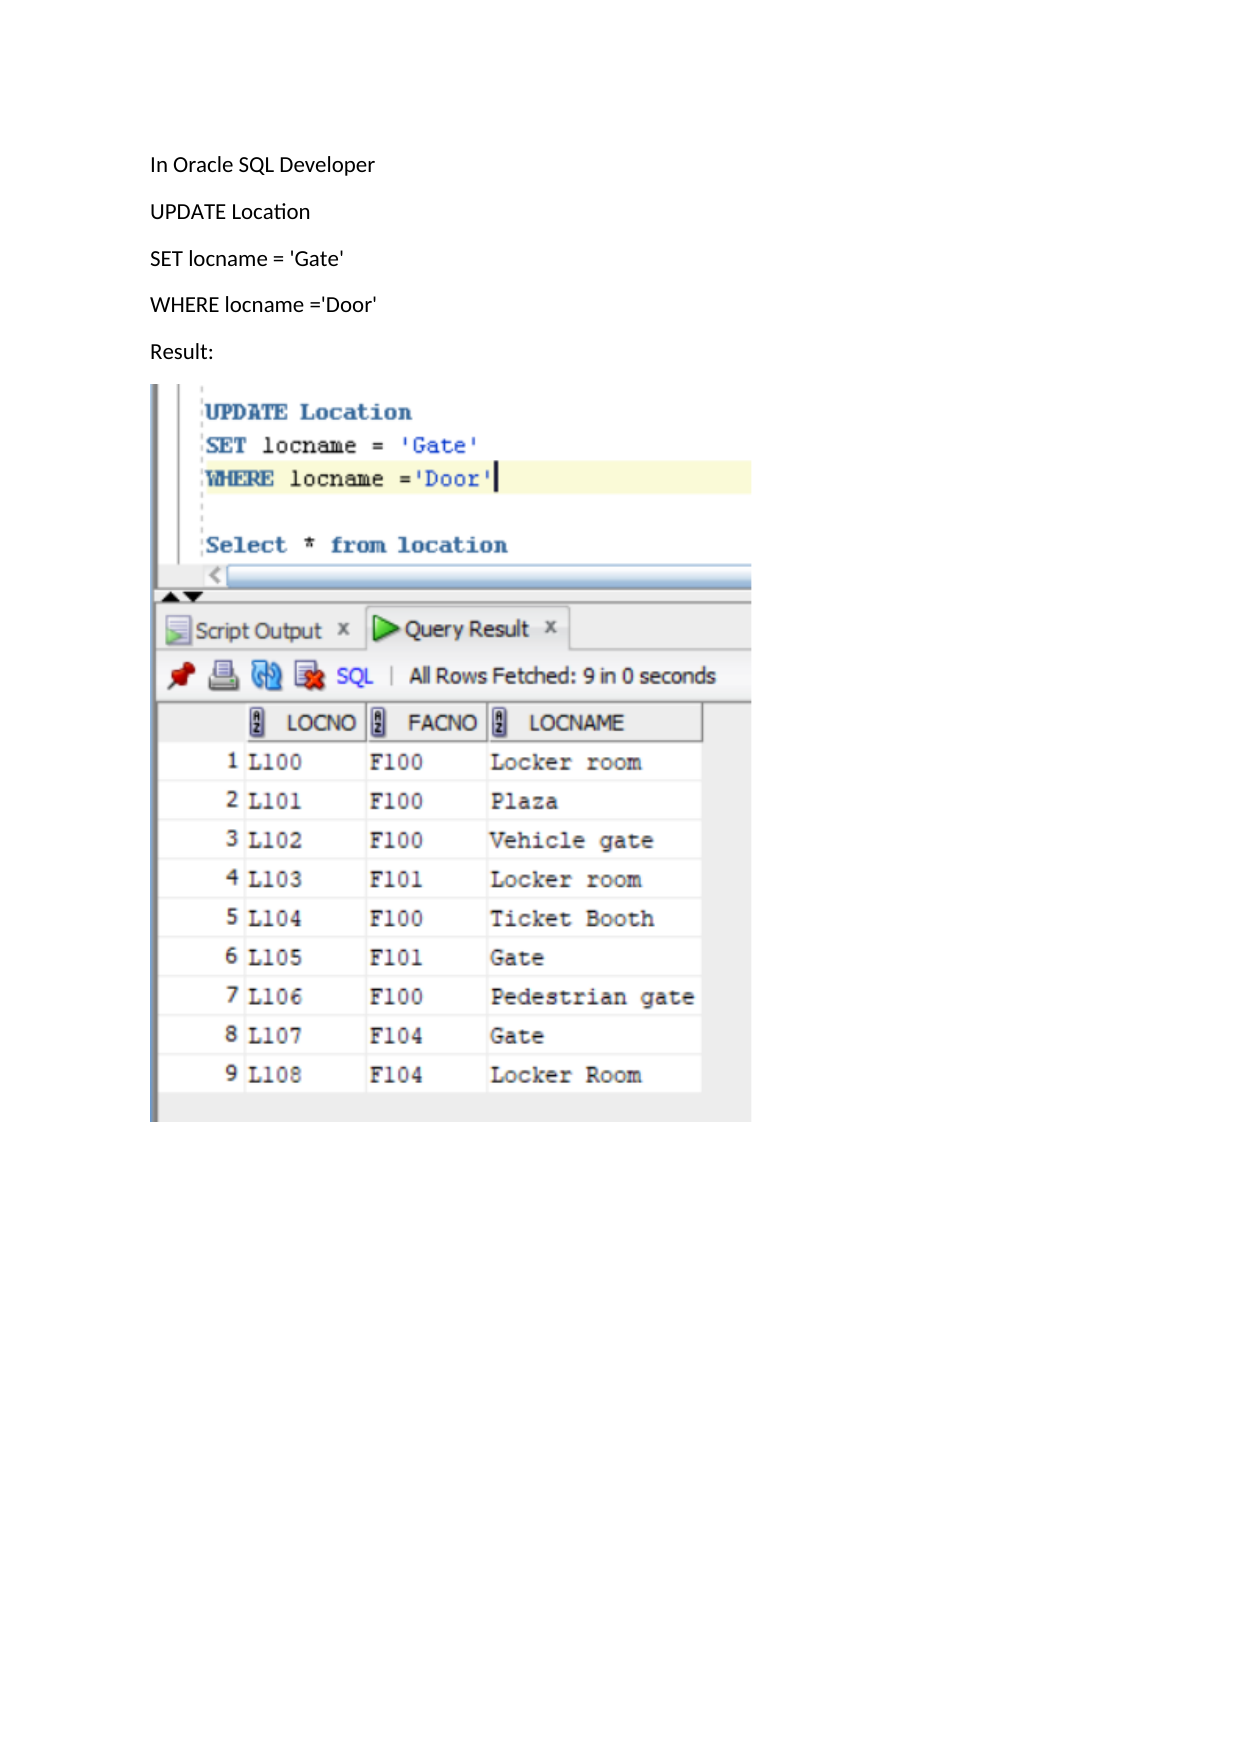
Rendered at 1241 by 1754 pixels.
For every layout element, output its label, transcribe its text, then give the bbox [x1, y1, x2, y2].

text SET locname = 'Gate' [150, 244, 1090, 272]
text Result: [150, 337, 1090, 366]
text In Oracle SQL Developer [150, 150, 1090, 178]
text UPDATE Location [150, 197, 1090, 225]
picture [150, 384, 752, 1122]
text WHERE locname ='Door' [150, 291, 1090, 319]
